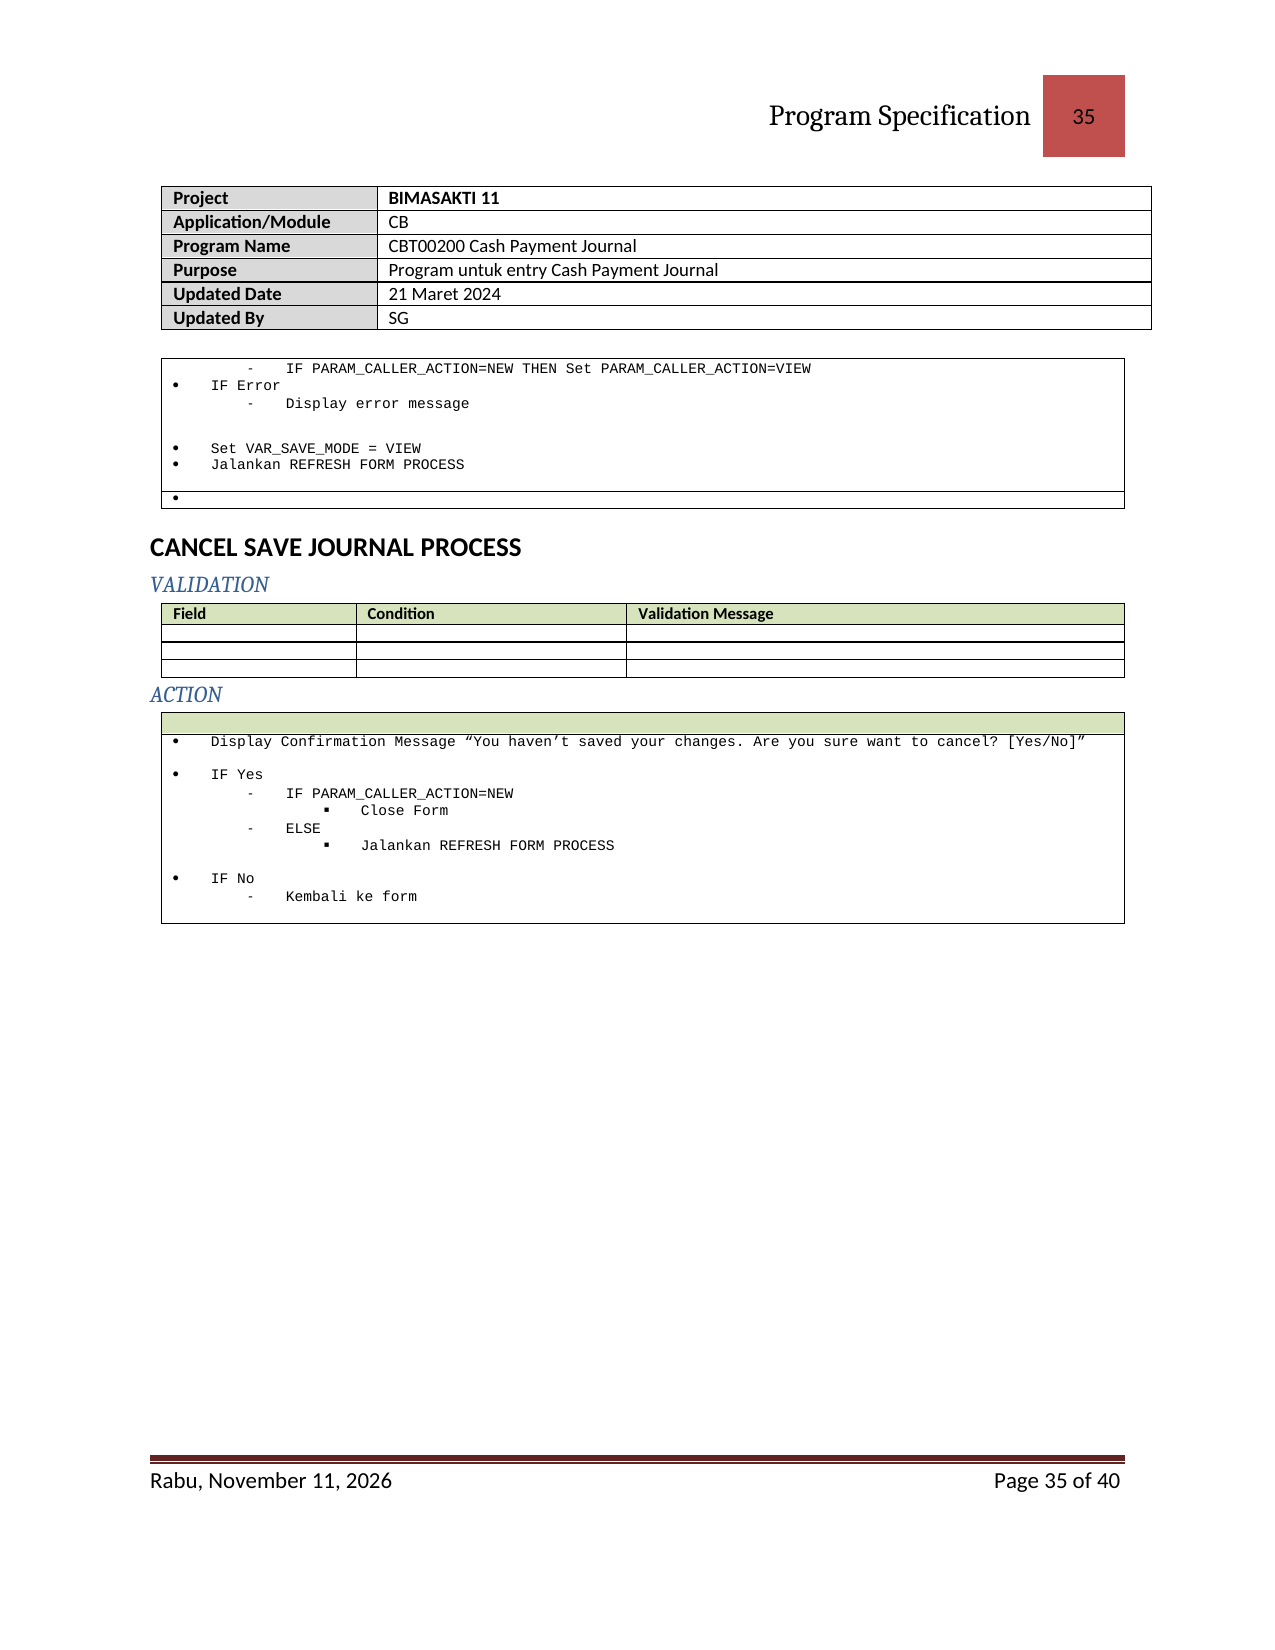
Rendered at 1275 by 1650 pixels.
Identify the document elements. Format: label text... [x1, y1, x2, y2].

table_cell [162, 359, 1124, 491]
table_cell [162, 660, 356, 677]
table_cell [357, 625, 626, 641]
table_cell Display Confirmation Message “You haven’t saved your changes. Are you sure want to cancel? [Yes/No]” IF Yes IF PARAM_CALLER_ACTION=NEW Close Form ELSE Jalankan REFRESH FORM PROCESS IF No Kembali ke form [162, 735, 1124, 923]
table_cell [162, 492, 1124, 508]
table_cell [162, 625, 356, 641]
subtitle VALIDATION [150, 572, 1125, 599]
table_cell [357, 660, 626, 677]
subtitle CANCEL SAVE JOURNAL PROCESS [150, 530, 1125, 563]
table_cell [627, 643, 1124, 659]
table_cell [627, 660, 1124, 677]
table_cell [162, 643, 356, 659]
table_cell [627, 625, 1124, 641]
table_header Condition [357, 604, 626, 624]
table_header Field [162, 604, 356, 624]
subtitle ACTION [150, 682, 1125, 708]
table_cell [357, 643, 626, 659]
table_header [162, 713, 1124, 733]
table_header Validation Message [627, 604, 1124, 624]
